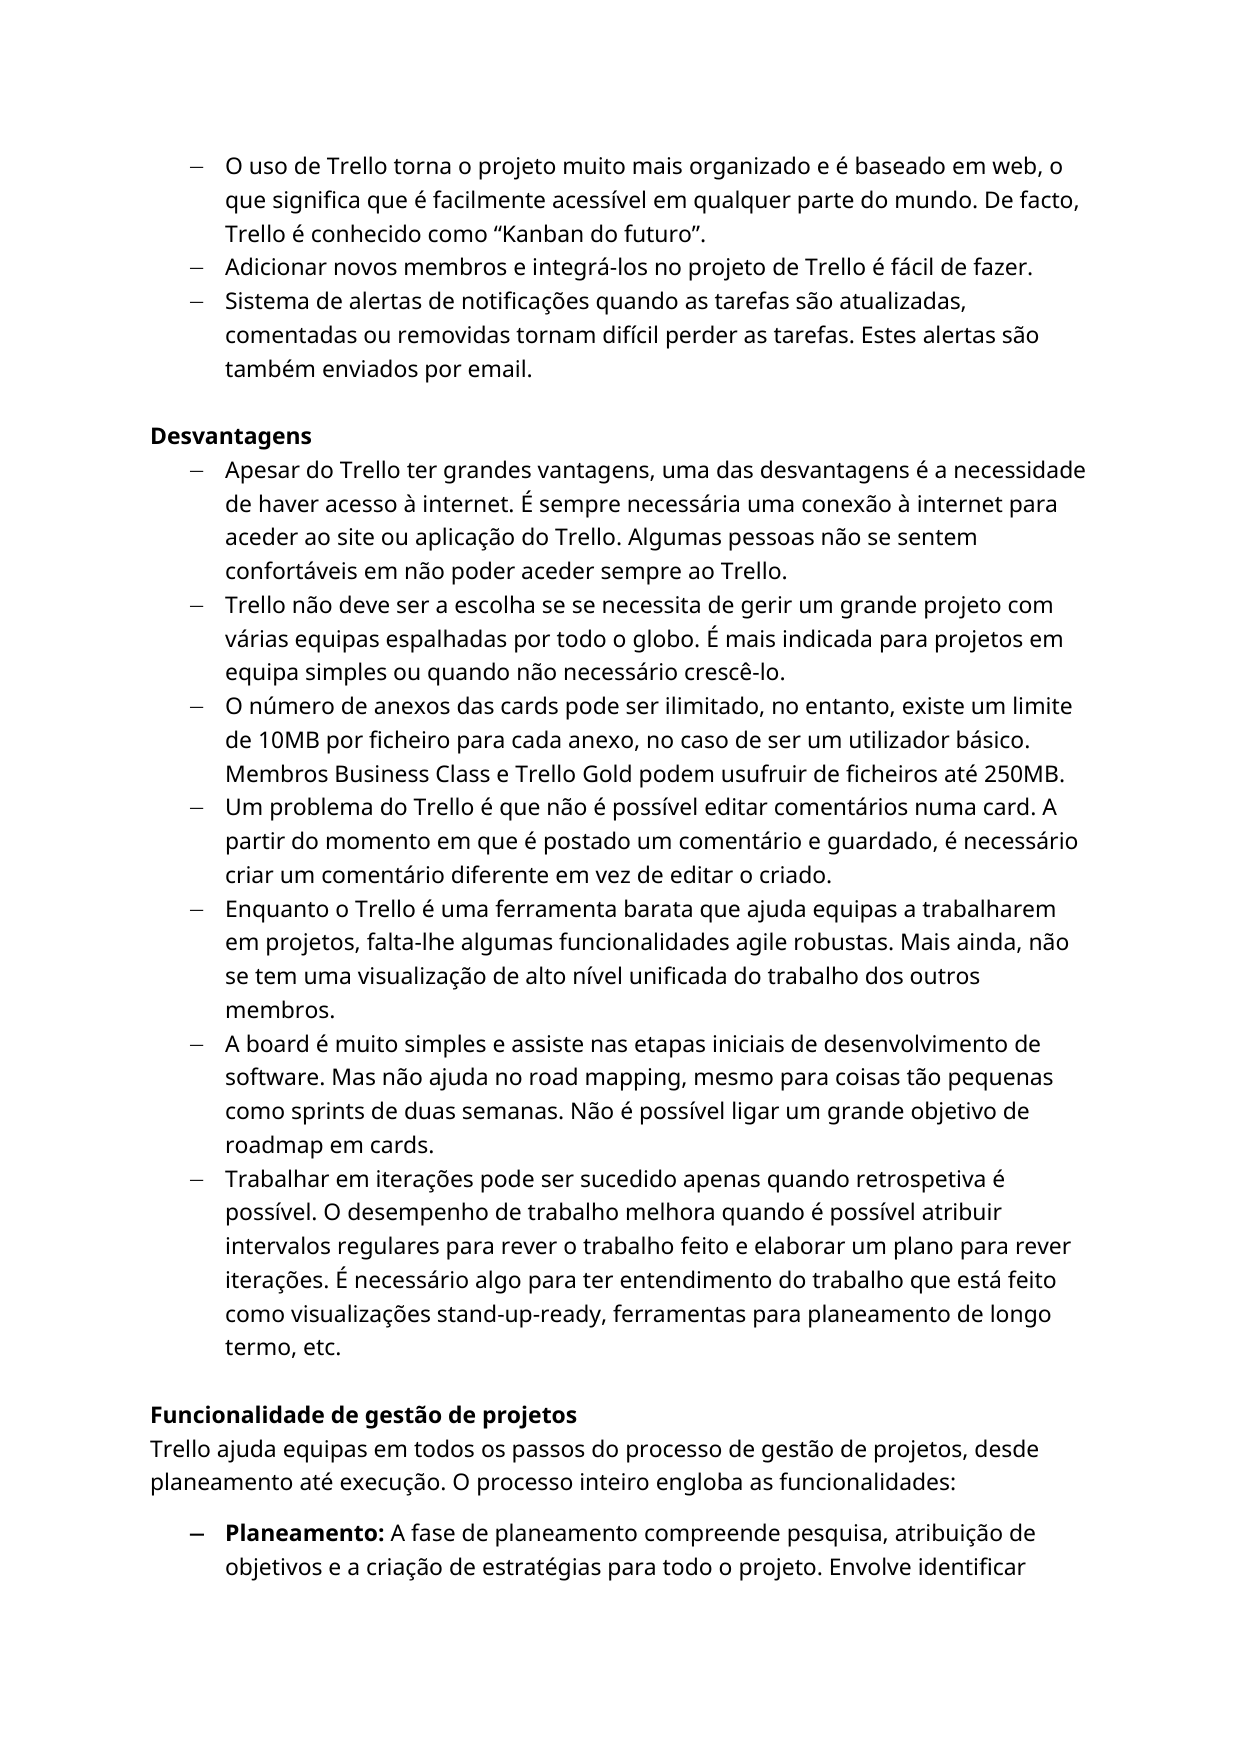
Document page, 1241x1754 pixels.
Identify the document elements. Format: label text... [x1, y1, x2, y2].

text Trello ajuda equipas em todos os passos do processo de gestão de projetos, desde planeamento até execução. O processo inteiro engloba as funcionalidades: [150, 1432, 1090, 1497]
list Trabalhar em iterações pode ser sucedido apenas quando retrospetiva é possível. O desempenho de trabalho melhora quando é possível atribuir intervalos regulares para rever o trabalho feito e elaborar um plano para rever iterações. É necessário algo para ter entendimento do trabalho que está feito como visualizações stand-up-ready, ferramentas para planeamento de longo termo, etc. [187, 1162, 1090, 1362]
text Desvantagens [150, 420, 1090, 451]
text Funcionalidade de gestão de projetos [150, 1399, 1090, 1430]
list Apesar do Trello ter grandes vantagens, uma das desvantagens é a necessidade de haver acesso à internet. É sempre necessária uma conexão à internet para aceder ao site ou aplicação do Trello. Algumas pessoas não se sentem confortáveis em não poder aceder sempre ao Trello. [187, 454, 1090, 586]
list A board é muito simples e assiste nas etapas iniciais de desenvolvimento de software. Mas não ajuda no road mapping, mesmo para coisas tão pequenas como sprints de duas semanas. Não é possível ligar um grande objetivo de roadmap em cards. [187, 1027, 1090, 1160]
list Adicionar novos membros e integrá-los no projeto de Trello é fácil de fazer. [187, 251, 1090, 282]
list O número de anexos das cards pode ser ilimitado, no entanto, existe um limite de 10MB por ficheiro para cada anexo, no caso de ser um utilizador básico. Membros Business Class e Trello Gold podem usufruir de ficheiros até 250MB. [187, 690, 1090, 789]
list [187, 1517, 1090, 1582]
list Enquanto o Trello é uma ferramenta barata que ajuda equipas a trabalharem em projetos, falta-lhe algumas funcionalidades agile robustas. Mais ainda, não se tem uma visualização de alto nível unificada do trabalho dos outros membros. [187, 892, 1090, 1025]
list Sistema de alertas de notificações quando as tarefas são atualizadas, comentadas ou removidas tornam difícil perder as tarefas. Estes alertas são também enviados por email. [187, 285, 1090, 384]
list Trello não deve ser a escolha se se necessita de gerir um grande projeto com várias equipas espalhadas por todo o globo. É mais indicada para projetos em equipa simples ou quando não necessário crescê-lo. [187, 589, 1090, 687]
list O uso de Trello torna o projeto muito mais organizado e é baseado em web, o que significa que é facilmente acessível em qualquer parte do mundo. De facto, Trello é conhecido como “Kanban do futuro”. [187, 150, 1090, 249]
list Um problema do Trello é que não é possível editar comentários numa card. A partir do momento em que é postado um comentário e guardado, é necessário criar um comentário diferente em vez de editar o criado. [187, 791, 1090, 890]
